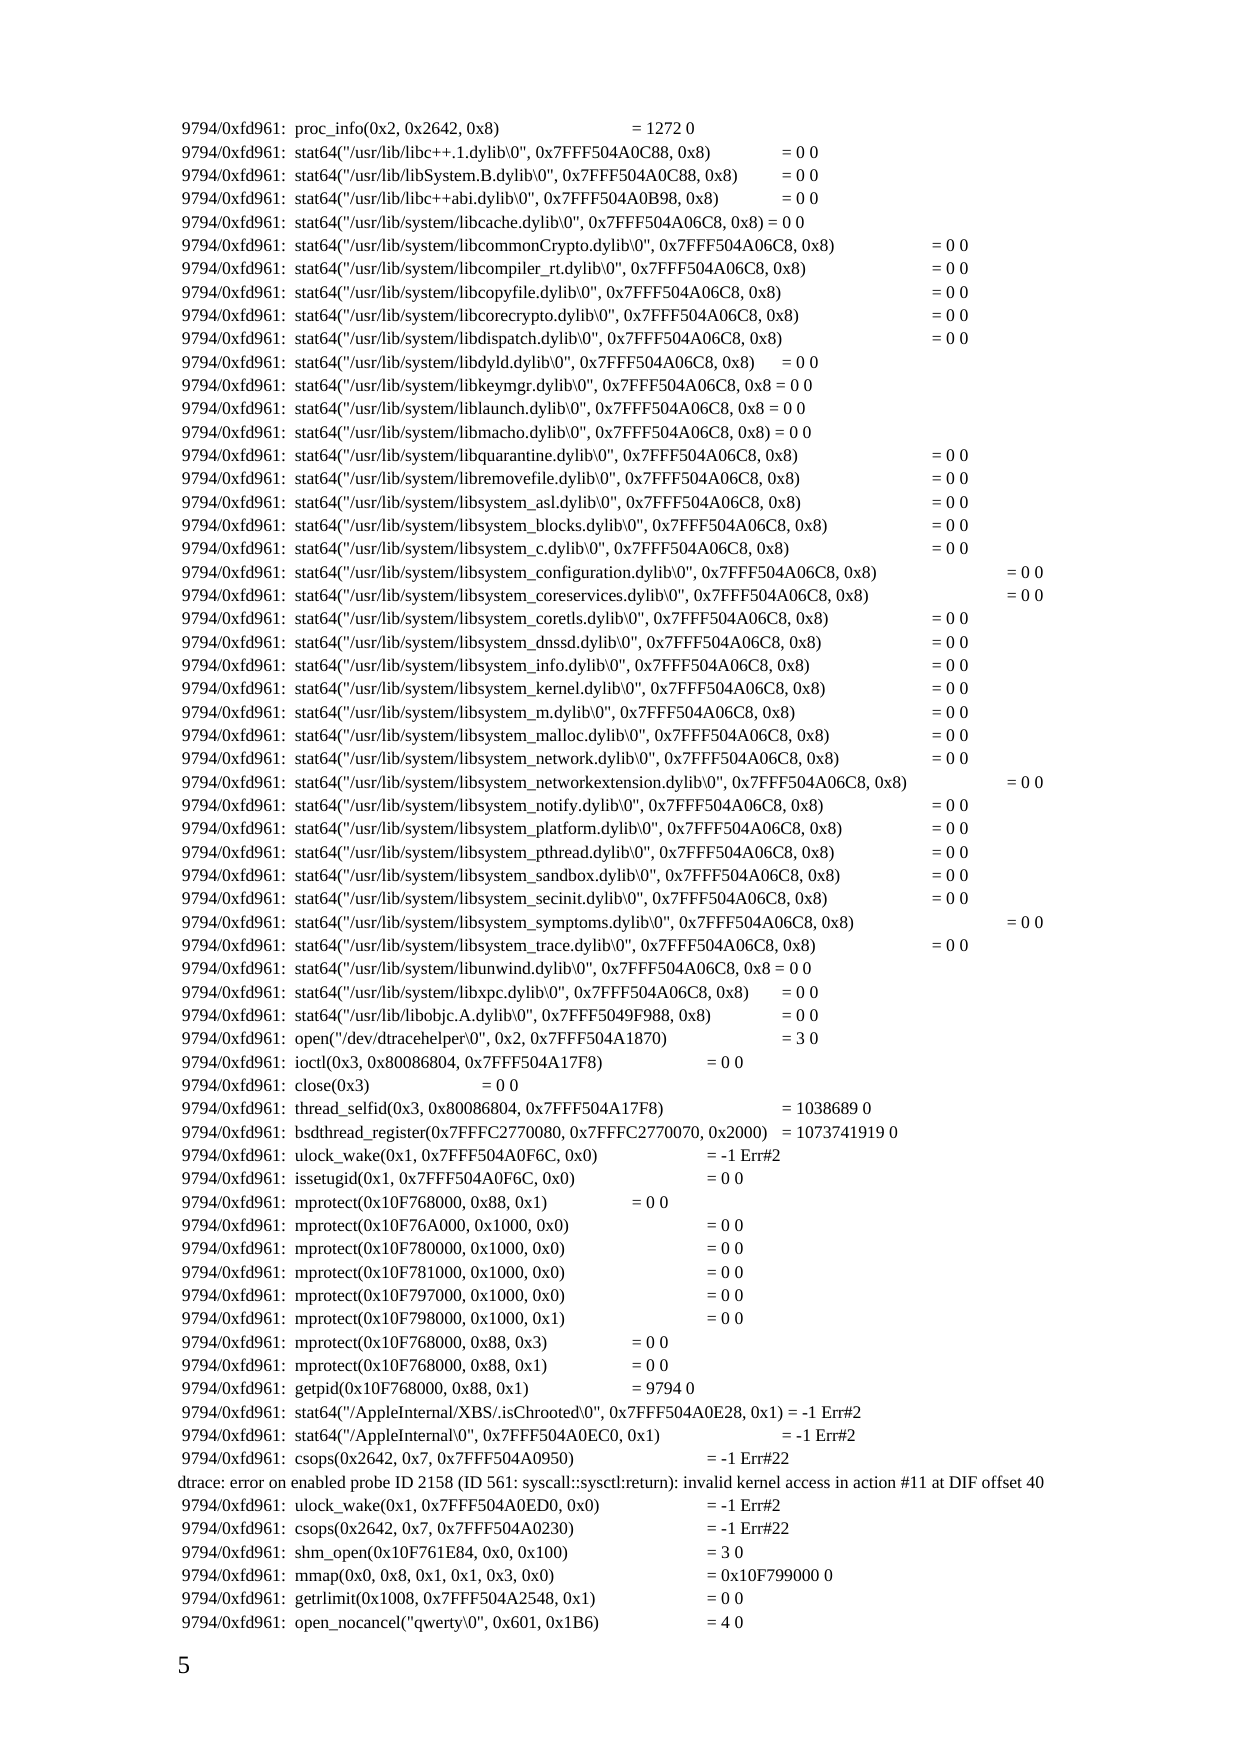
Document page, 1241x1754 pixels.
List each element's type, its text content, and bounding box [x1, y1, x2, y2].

text 9794/0xfd961: csops(0x2642, 0x7, 0x7FFF504A0950) = -1 Err#22 [177, 1448, 1152, 1468]
text 9794/0xfd961: stat64("/AppleInternal/XBS/.isChrooted\0", 0x7FFF504A0E28, 0x1) = -1 Err#2 [177, 1401, 1152, 1422]
text 9794/0xfd961: stat64("/usr/lib/libSystem.B.dylib\0", 0x7FFF504A0C88, 0x8) = 0 0 [177, 165, 1152, 185]
text 9794/0xfd961: stat64("/AppleInternal\0", 0x7FFF504A0EC0, 0x1) = -1 Err#2 [177, 1425, 1152, 1445]
text 9794/0xfd961: stat64("/usr/lib/system/libsystem_kernel.dylib\0", 0x7FFF504A06C8, 0x8) = 0 0 [177, 678, 1152, 698]
text 9794/0xfd961: stat64("/usr/lib/system/libdispatch.dylib\0", 0x7FFF504A06C8, 0x8) = 0 0 [177, 328, 1152, 348]
text 9794/0xfd961: mprotect(0x10F781000, 0x1000, 0x0) = 0 0 [177, 1261, 1152, 1282]
text 9794/0xfd961: mprotect(0x10F780000, 0x1000, 0x0) = 0 0 [177, 1238, 1152, 1258]
text 9794/0xfd961: open("/dev/dtracehelper\0", 0x2, 0x7FFF504A1870) = 3 0 [177, 1028, 1152, 1048]
text 9794/0xfd961: stat64("/usr/lib/system/liblaunch.dylib\0", 0x7FFF504A06C8, 0x8 = 0 0 [177, 398, 1152, 418]
text 9794/0xfd961: stat64("/usr/lib/libc++abi.dylib\0", 0x7FFF504A0B98, 0x8) = 0 0 [177, 188, 1152, 208]
text 9794/0xfd961: stat64("/usr/lib/system/libsystem_secinit.dylib\0", 0x7FFF504A06C8, 0x8) = 0 0 [177, 888, 1152, 908]
text 9794/0xfd961: stat64("/usr/lib/system/libcorecrypto.dylib\0", 0x7FFF504A06C8, 0x8) = 0 0 [177, 305, 1152, 325]
text 9794/0xfd961: stat64("/usr/lib/libobjc.A.dylib\0", 0x7FFF5049F988, 0x8) = 0 0 [177, 1005, 1152, 1025]
text 9794/0xfd961: stat64("/usr/lib/system/libsystem_coretls.dylib\0", 0x7FFF504A06C8, 0x8) = 0 0 [177, 608, 1152, 628]
text 9794/0xfd961: stat64("/usr/lib/system/libsystem_blocks.dylib\0", 0x7FFF504A06C8, 0x8) = 0 0 [177, 515, 1152, 535]
text 9794/0xfd961: stat64("/usr/lib/system/libsystem_coreservices.dylib\0", 0x7FFF504A06C8, 0x8) = 0 0 [177, 585, 1152, 605]
text 9794/0xfd961: stat64("/usr/lib/system/libsystem_info.dylib\0", 0x7FFF504A06C8, 0x8) = 0 0 [177, 655, 1152, 675]
text 9794/0xfd961: thread_selfid(0x3, 0x80086804, 0x7FFF504A17F8) = 1038689 0 [177, 1098, 1152, 1118]
text 9794/0xfd961: ulock_wake(0x1, 0x7FFF504A0F6C, 0x0) = -1 Err#2 [177, 1145, 1152, 1165]
text 9794/0xfd961: close(0x3) = 0 0 [177, 1075, 1152, 1095]
text 9794/0xfd961: stat64("/usr/lib/system/libsystem_dnssd.dylib\0", 0x7FFF504A06C8, 0x8) = 0 0 [177, 631, 1152, 652]
text 9794/0xfd961: stat64("/usr/lib/system/libcopyfile.dylib\0", 0x7FFF504A06C8, 0x8) = 0 0 [177, 281, 1152, 302]
text 9794/0xfd961: stat64("/usr/lib/system/libsystem_symptoms.dylib\0", 0x7FFF504A06C8, 0x8) = 0 0 [177, 911, 1152, 932]
text 9794/0xfd961: mmap(0x0, 0x8, 0x1, 0x1, 0x3, 0x0) = 0x10F799000 0 [177, 1565, 1152, 1585]
text 9794/0xfd961: stat64("/usr/lib/system/libremovefile.dylib\0", 0x7FFF504A06C8, 0x8) = 0 0 [177, 468, 1152, 488]
text 9794/0xfd961: stat64("/usr/lib/system/libsystem_pthread.dylib\0", 0x7FFF504A06C8, 0x8) = 0 0 [177, 841, 1152, 862]
text 9794/0xfd961: getrlimit(0x1008, 0x7FFF504A2548, 0x1) = 0 0 [177, 1588, 1152, 1608]
text 9794/0xfd961: bsdthread_register(0x7FFFC2770080, 0x7FFFC2770070, 0x2000) = 1073741919 0 [177, 1121, 1152, 1142]
text 9794/0xfd961: csops(0x2642, 0x7, 0x7FFF504A0230) = -1 Err#22 [177, 1518, 1152, 1538]
text 9794/0xfd961: stat64("/usr/lib/system/libxpc.dylib\0", 0x7FFF504A06C8, 0x8) = 0 0 [177, 981, 1152, 1002]
text 9794/0xfd961: mprotect(0x10F768000, 0x88, 0x1) = 0 0 [177, 1355, 1152, 1375]
text 9794/0xfd961: stat64("/usr/lib/system/libsystem_configuration.dylib\0", 0x7FFF504A06C8, 0x8) = 0 0 [177, 561, 1152, 582]
text 9794/0xfd961: stat64("/usr/lib/system/libsystem_m.dylib\0", 0x7FFF504A06C8, 0x8) = 0 0 [177, 701, 1152, 722]
text 9794/0xfd961: stat64("/usr/lib/system/libsystem_sandbox.dylib\0", 0x7FFF504A06C8, 0x8) = 0 0 [177, 865, 1152, 885]
text 9794/0xfd961: shm_open(0x10F761E84, 0x0, 0x100) = 3 0 [177, 1541, 1152, 1562]
text 9794/0xfd961: mprotect(0x10F76A000, 0x1000, 0x0) = 0 0 [177, 1215, 1152, 1235]
text 9794/0xfd961: getpid(0x10F768000, 0x88, 0x1) = 9794 0 [177, 1378, 1152, 1398]
text 9794/0xfd961: mprotect(0x10F798000, 0x1000, 0x1) = 0 0 [177, 1308, 1152, 1328]
text 9794/0xfd961: open_nocancel("qwerty\0", 0x601, 0x1B6) = 4 0 [177, 1611, 1152, 1632]
text 9794/0xfd961: stat64("/usr/lib/libc++.1.dylib\0", 0x7FFF504A0C88, 0x8) = 0 0 [177, 141, 1152, 162]
text 9794/0xfd961: ulock_wake(0x1, 0x7FFF504A0ED0, 0x0) = -1 Err#2 [177, 1495, 1152, 1515]
text 9794/0xfd961: stat64("/usr/lib/system/libcache.dylib\0", 0x7FFF504A06C8, 0x8) = 0 0 [177, 211, 1152, 232]
text 9794/0xfd961: stat64("/usr/lib/system/libsystem_notify.dylib\0", 0x7FFF504A06C8, 0x8) = 0 0 [177, 795, 1152, 815]
text 9794/0xfd961: mprotect(0x10F797000, 0x1000, 0x0) = 0 0 [177, 1285, 1152, 1305]
text 9794/0xfd961: stat64("/usr/lib/system/libsystem_platform.dylib\0", 0x7FFF504A06C8, 0x8) = 0 0 [177, 818, 1152, 838]
text 9794/0xfd961: stat64("/usr/lib/system/libdyld.dylib\0", 0x7FFF504A06C8, 0x8) = 0 0 [177, 351, 1152, 372]
text 9794/0xfd961: stat64("/usr/lib/system/libsystem_trace.dylib\0", 0x7FFF504A06C8, 0x8) = 0 0 [177, 935, 1152, 955]
text 9794/0xfd961: stat64("/usr/lib/system/libsystem_network.dylib\0", 0x7FFF504A06C8, 0x8) = 0 0 [177, 748, 1152, 768]
text 9794/0xfd961: stat64("/usr/lib/system/libkeymgr.dylib\0", 0x7FFF504A06C8, 0x8 = 0 0 [177, 375, 1152, 395]
text 9794/0xfd961: stat64("/usr/lib/system/libunwind.dylib\0", 0x7FFF504A06C8, 0x8 = 0 0 [177, 958, 1152, 978]
text 9794/0xfd961: stat64("/usr/lib/system/libcompiler_rt.dylib\0", 0x7FFF504A06C8, 0x8) = 0 0 [177, 258, 1152, 278]
text dtrace: error on enabled probe ID 2158 (ID 561: syscall::sysctl:return): invalid kernel access in action #11 at DIF offset 40 [177, 1471, 1152, 1492]
text 9794/0xfd961: stat64("/usr/lib/system/libsystem_malloc.dylib\0", 0x7FFF504A06C8, 0x8) = 0 0 [177, 725, 1152, 745]
text 9794/0xfd961: stat64("/usr/lib/system/libsystem_c.dylib\0", 0x7FFF504A06C8, 0x8) = 0 0 [177, 538, 1152, 558]
text 9794/0xfd961: stat64("/usr/lib/system/libsystem_asl.dylib\0", 0x7FFF504A06C8, 0x8) = 0 0 [177, 491, 1152, 512]
text 9794/0xfd961: ioctl(0x3, 0x80086804, 0x7FFF504A17F8) = 0 0 [177, 1051, 1152, 1072]
text 9794/0xfd961: stat64("/usr/lib/system/libmacho.dylib\0", 0x7FFF504A06C8, 0x8) = 0 0 [177, 421, 1152, 442]
text 9794/0xfd961: mprotect(0x10F768000, 0x88, 0x3) = 0 0 [177, 1331, 1152, 1352]
text 9794/0xfd961: stat64("/usr/lib/system/libsystem_networkextension.dylib\0", 0x7FFF504A06C8, 0x8) = 0 0 [177, 771, 1152, 792]
text 9794/0xfd961: stat64("/usr/lib/system/libquarantine.dylib\0", 0x7FFF504A06C8, 0x8) = 0 0 [177, 445, 1152, 465]
text 9794/0xfd961: issetugid(0x1, 0x7FFF504A0F6C, 0x0) = 0 0 [177, 1168, 1152, 1188]
text 9794/0xfd961: stat64("/usr/lib/system/libcommonCrypto.dylib\0", 0x7FFF504A06C8, 0x8) = 0 0 [177, 235, 1152, 255]
text 9794/0xfd961: mprotect(0x10F768000, 0x88, 0x1) = 0 0 [177, 1191, 1152, 1212]
text 9794/0xfd961: proc_info(0x2, 0x2642, 0x8) = 1272 0 [177, 118, 1152, 138]
